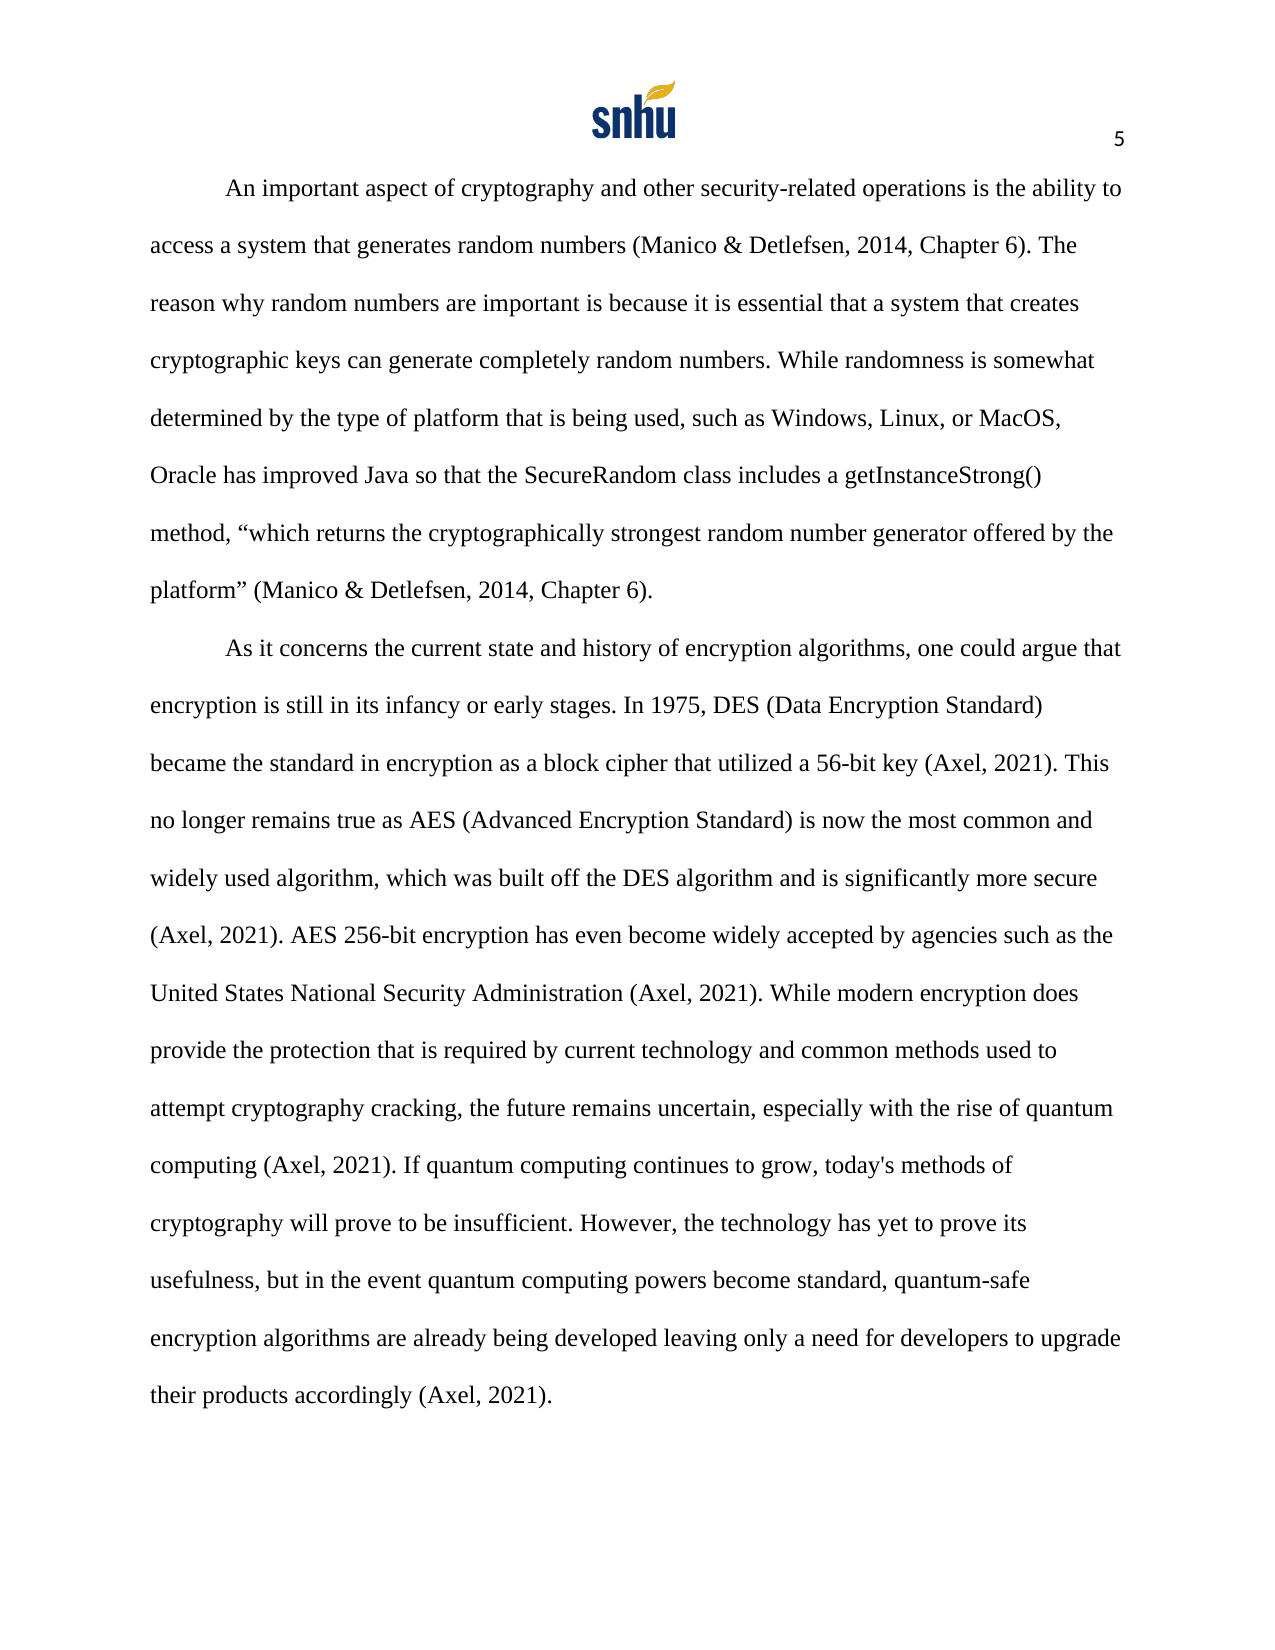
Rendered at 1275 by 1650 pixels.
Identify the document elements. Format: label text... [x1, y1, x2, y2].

picture [573, 75, 702, 147]
text As it concerns the current state and history of encryption algorithms, one could argue that encryption is still in its infancy or early stages. In 1975, DES (Data Encryption Standard) became the standard in encryption as a block cipher that utilized a 56-bit key (Axel, 2021). This no longer remains true as AES (Advanced Encryption Standard) is now the most common and widely used algorithm, which was built off the DES algorithm and is significantly more secure (Axel, 2021). AES 256-bit encryption has even become widely accepted by agencies such as the United States National Security Administration (Axel, 2021). While modern encryption does provide the protection that is required by current technology and common methods used to attempt cryptography cracking, the future remains uncertain, especially with the rise of quantum computing (Axel, 2021). If quantum computing continues to grow, today's methods of cryptography will prove to be insufficient. However, the technology has yet to prove its usefulness, but in the event quantum computing powers become standard, quantum-safe encryption algorithms are already being developed leaving only a need for developers to upgrade their products accordingly (Axel, 2021). [150, 633, 1125, 1409]
text An important aspect of cryptography and other security-related operations is the ability to access a system that generates random numbers (Manico & Detlefsen, 2014, Chapter 6). The reason why random numbers are important is because it is essential that a system that creates cryptographic keys can generate completely random numbers. While randomness is somewhat determined by the type of platform that is being used, such as Windows, Linux, or MacOS, Oracle has improved Java so that the SecureRandom class includes a getInstanceStrong() method, “which returns the cryptographically strongest random number generator offered by the platform” (Manico & Detlefsen, 2014, Chapter 6). [150, 173, 1125, 604]
